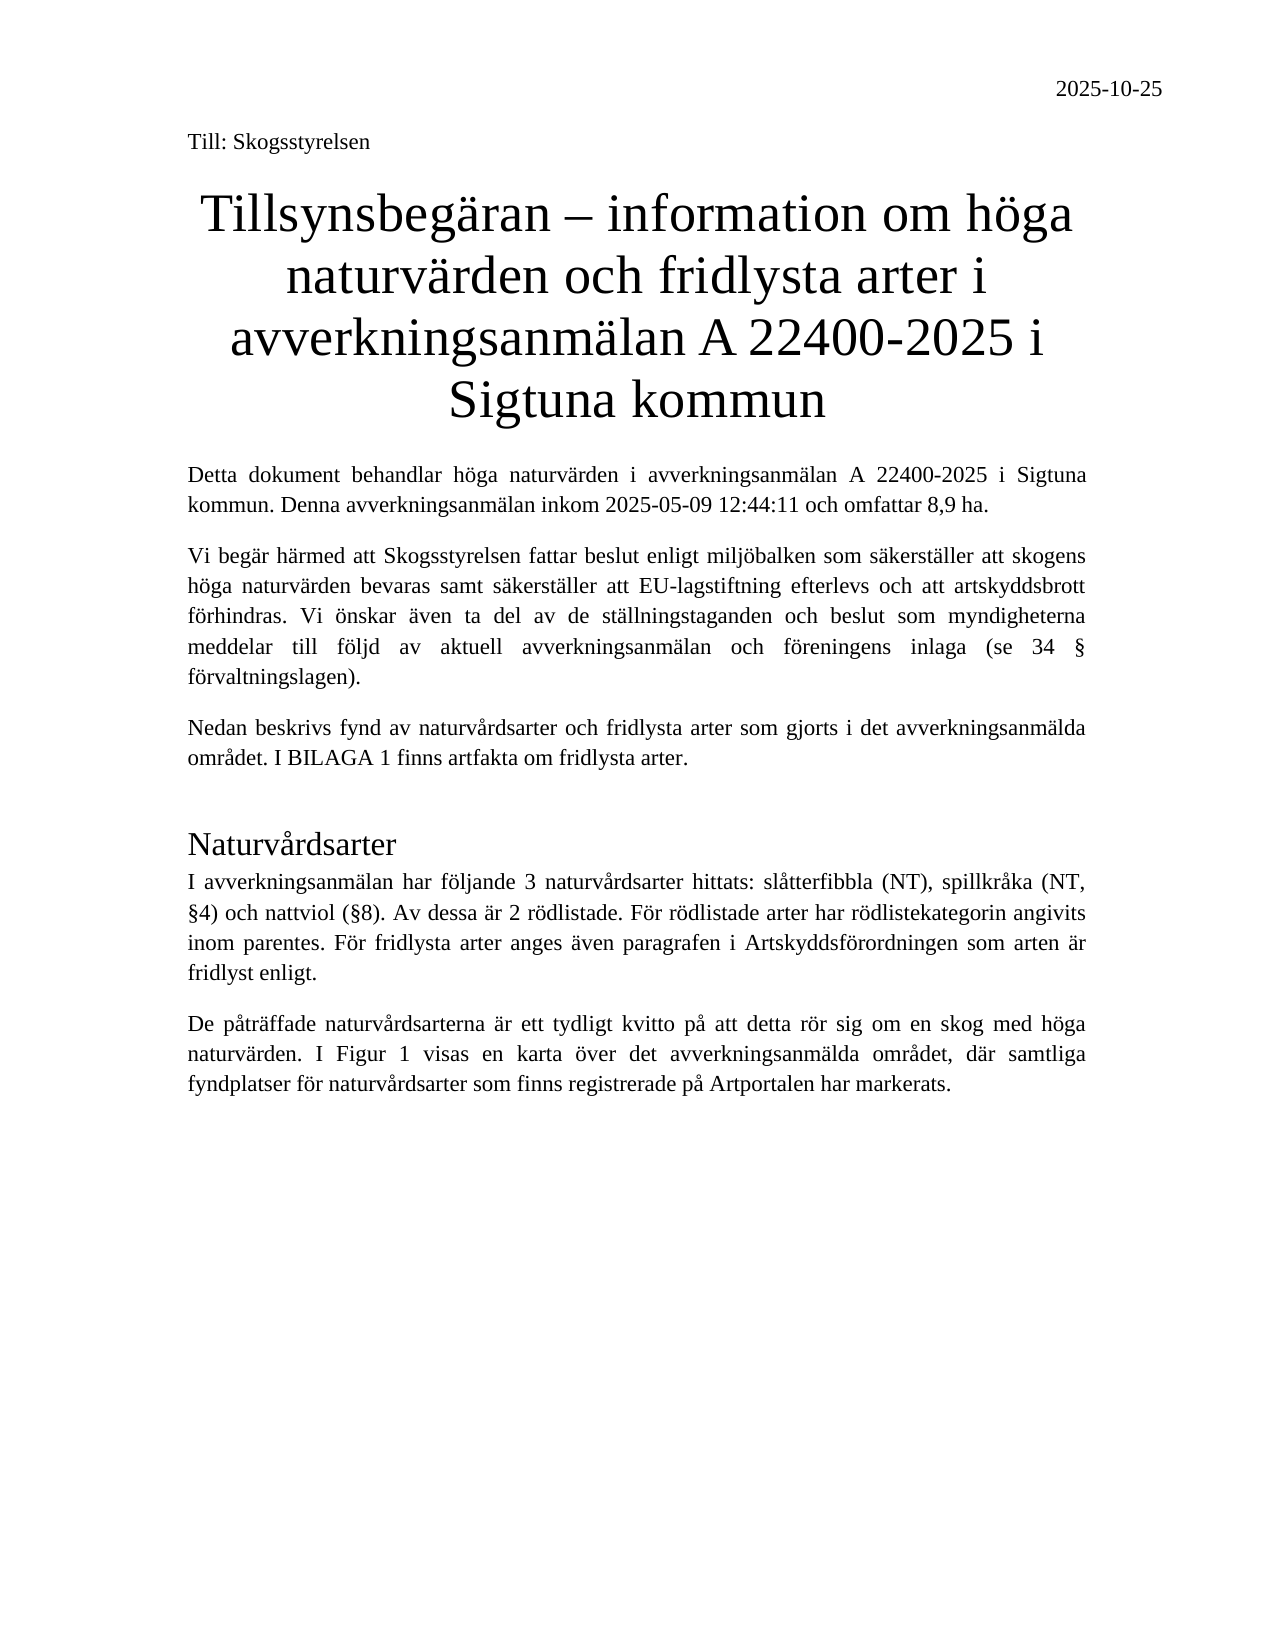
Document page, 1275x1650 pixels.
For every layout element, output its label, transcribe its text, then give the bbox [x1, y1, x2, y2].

title Tillsynsbegäran – information om höga naturvärden och fridlysta arter i avverkningsanmälan A 22400-2025 i Sigtuna kommun [187, 180, 1087, 429]
text I avverkningsanmälan har följande 3 naturvårdsarter hittats: slåtterfibbla (NT), spillkråka (NT, §4) och nattviol (§8). Av dessa är 2 rödlistade. För rödlistade arter har rödlistekategorin angivits inom parentes. För fridlysta arter anges även paragrafen i Artskyddsförordningen som arten är fridlyst enligt. [187, 868, 1087, 985]
text Detta dokument behandlar höga naturvärden i avverkningsanmälan A 22400-2025 i Sigtuna kommun. Denna avverkningsanmälan inkom 2025-05-09 12:44:11 och omfattar 8,9 ha. [187, 461, 1087, 517]
subtitle Naturvårdsarter [187, 824, 1087, 863]
text Vi begär härmed att Skogsstyrelsen fattar beslut enligt miljöbalken som säkerställer att skogens höga naturvärden bevaras samt säkerställer att EU-lagstiftning efterlevs och att artskyddsbrott förhindras. Vi önskar även ta del av de ställningstaganden och beslut som myndigheterna meddelar till följd av aktuell avverkningsanmälan och föreningens inlaga (se 34 § förvaltningslagen). [187, 542, 1087, 689]
text Nedan beskrivs fynd av naturvårdsarter och fridlysta arter som gjorts i det avverkningsanmälda området. I BILAGA 1 finns artfakta om fridlysta arter. [187, 714, 1087, 771]
text De påträffade naturvårdsarterna är ett tydligt kvitto på att detta rör sig om en skog med höga naturvärden. I Figur 1 visas en karta över det avverkningsanmälda området, där samtliga fyndplatser för naturvårdsarter som finns registrerade på Artportalen har markerats. [187, 1010, 1087, 1097]
